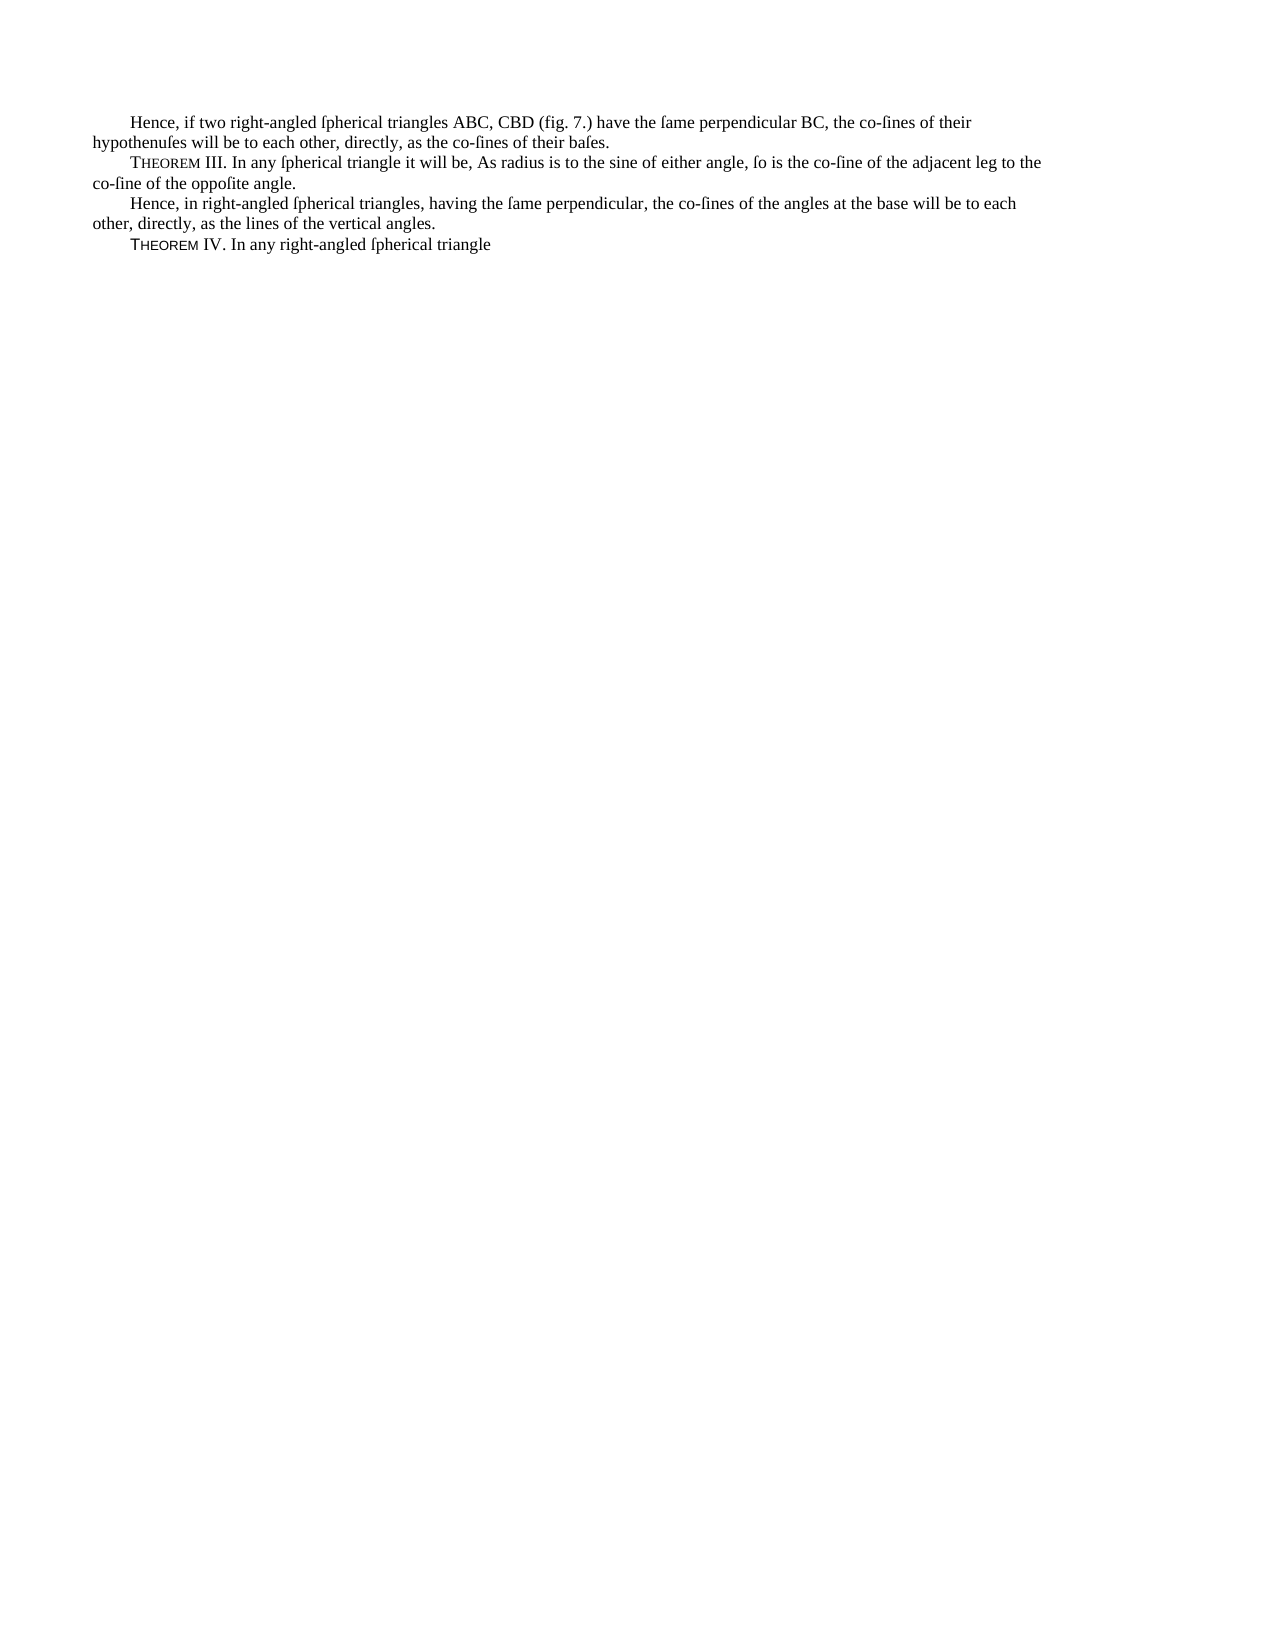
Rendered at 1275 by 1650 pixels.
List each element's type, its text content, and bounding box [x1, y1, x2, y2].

text Theorem III. In any ſpherical triangle it will be, As radius is to the sine of either angle, ſo is the co-ſine of the adjacent leg to the co-ſine of the oppoſite angle. [92, 152, 1053, 193]
text Hence, if two right-angled ſpherical triangles ABC, CBD (fig. 7.) have the ſame perpendicular BC, the co-ſines of their hypothenuſes will be to each other, directly, as the co-ſines of their baſes. [92, 112, 1053, 152]
text Hence, in right-angled ſpherical triangles, having the ſame perpendicular, the co-ſines of the angles at the base will be to each other, directly, as the lines of the vertical angles. [92, 193, 1053, 233]
text Theorem IV. In any right-angled ſpherical triangle [92, 233, 1053, 254]
